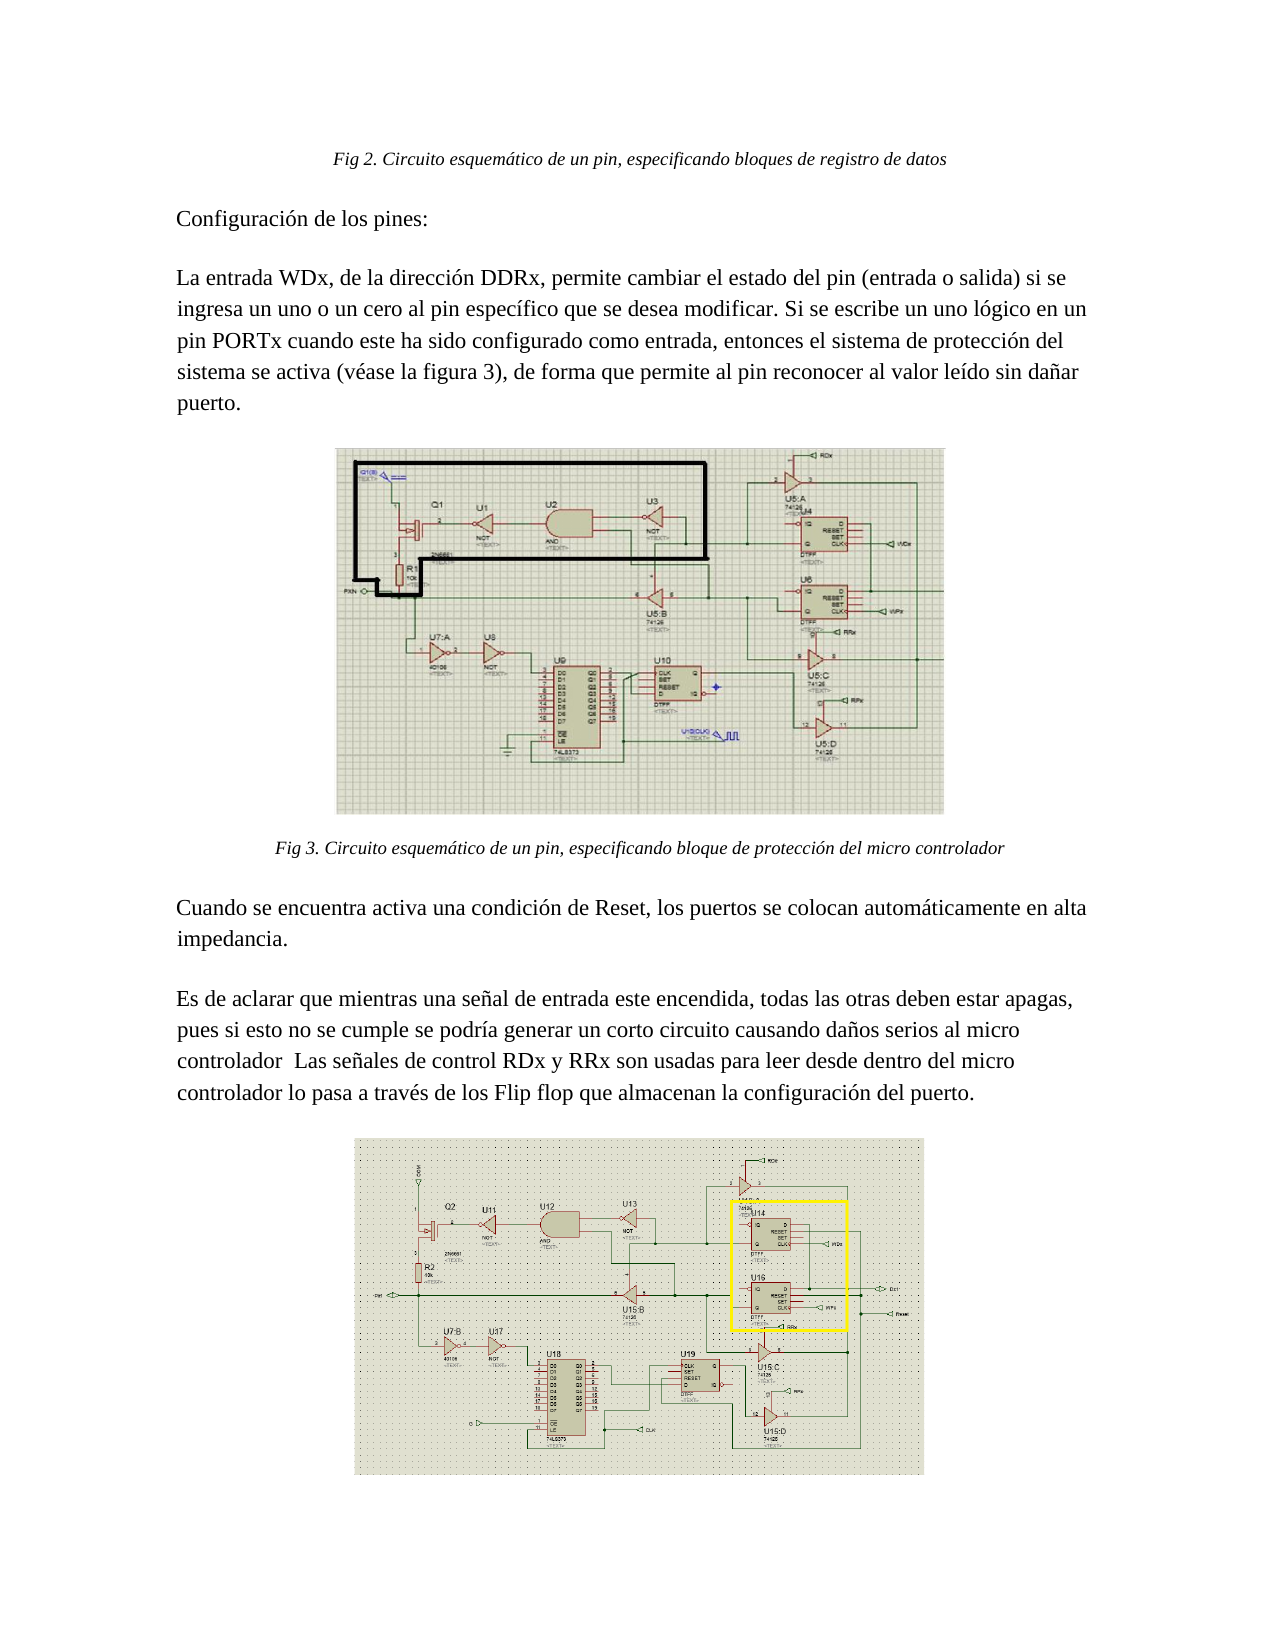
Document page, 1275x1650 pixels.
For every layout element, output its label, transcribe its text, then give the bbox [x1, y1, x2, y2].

picture [334, 448, 946, 815]
text Cuando se encuentra activa una condición de Reset, los puertos se colocan automáticamente en alta impedancia. [176, 894, 1103, 952]
picture [354, 1138, 925, 1475]
text Configuración de los pines: [176, 204, 1103, 231]
text Fig 2. Circuito esquemático de un pin, especificando bloques de registro de datos [177, 148, 1105, 169]
text Fig 3. Circuito esquemático de un pin, especificando bloque de protección del micro controlador [177, 837, 1105, 858]
text La entrada WDx, de la dirección DDRx, permite cambiar el estado del pin (entrada o salida) si se ingresa un uno o un cero al pin específico que se desea modificar. Si se escribe un uno lógico en un pin PORTx cuando este ha sido configurado como entrada, entonces el sistema de protección del sistema se activa (véase la figura 3), de forma que permite al pin reconocer al valor leído sin dañar puerto. [176, 264, 1103, 416]
text Es de aclarar que mientras una señal de entrada este encendida, todas las otras deben estar apagas, pues si esto no se cumple se podría generar un corto circuito causando daños serios al micro controlador Las señales de control RDx y RRx son usadas para leer desde dentro del micro controlador lo pasa a través de los Flip flop que almacenan la configuración del puerto. [176, 985, 1103, 1105]
